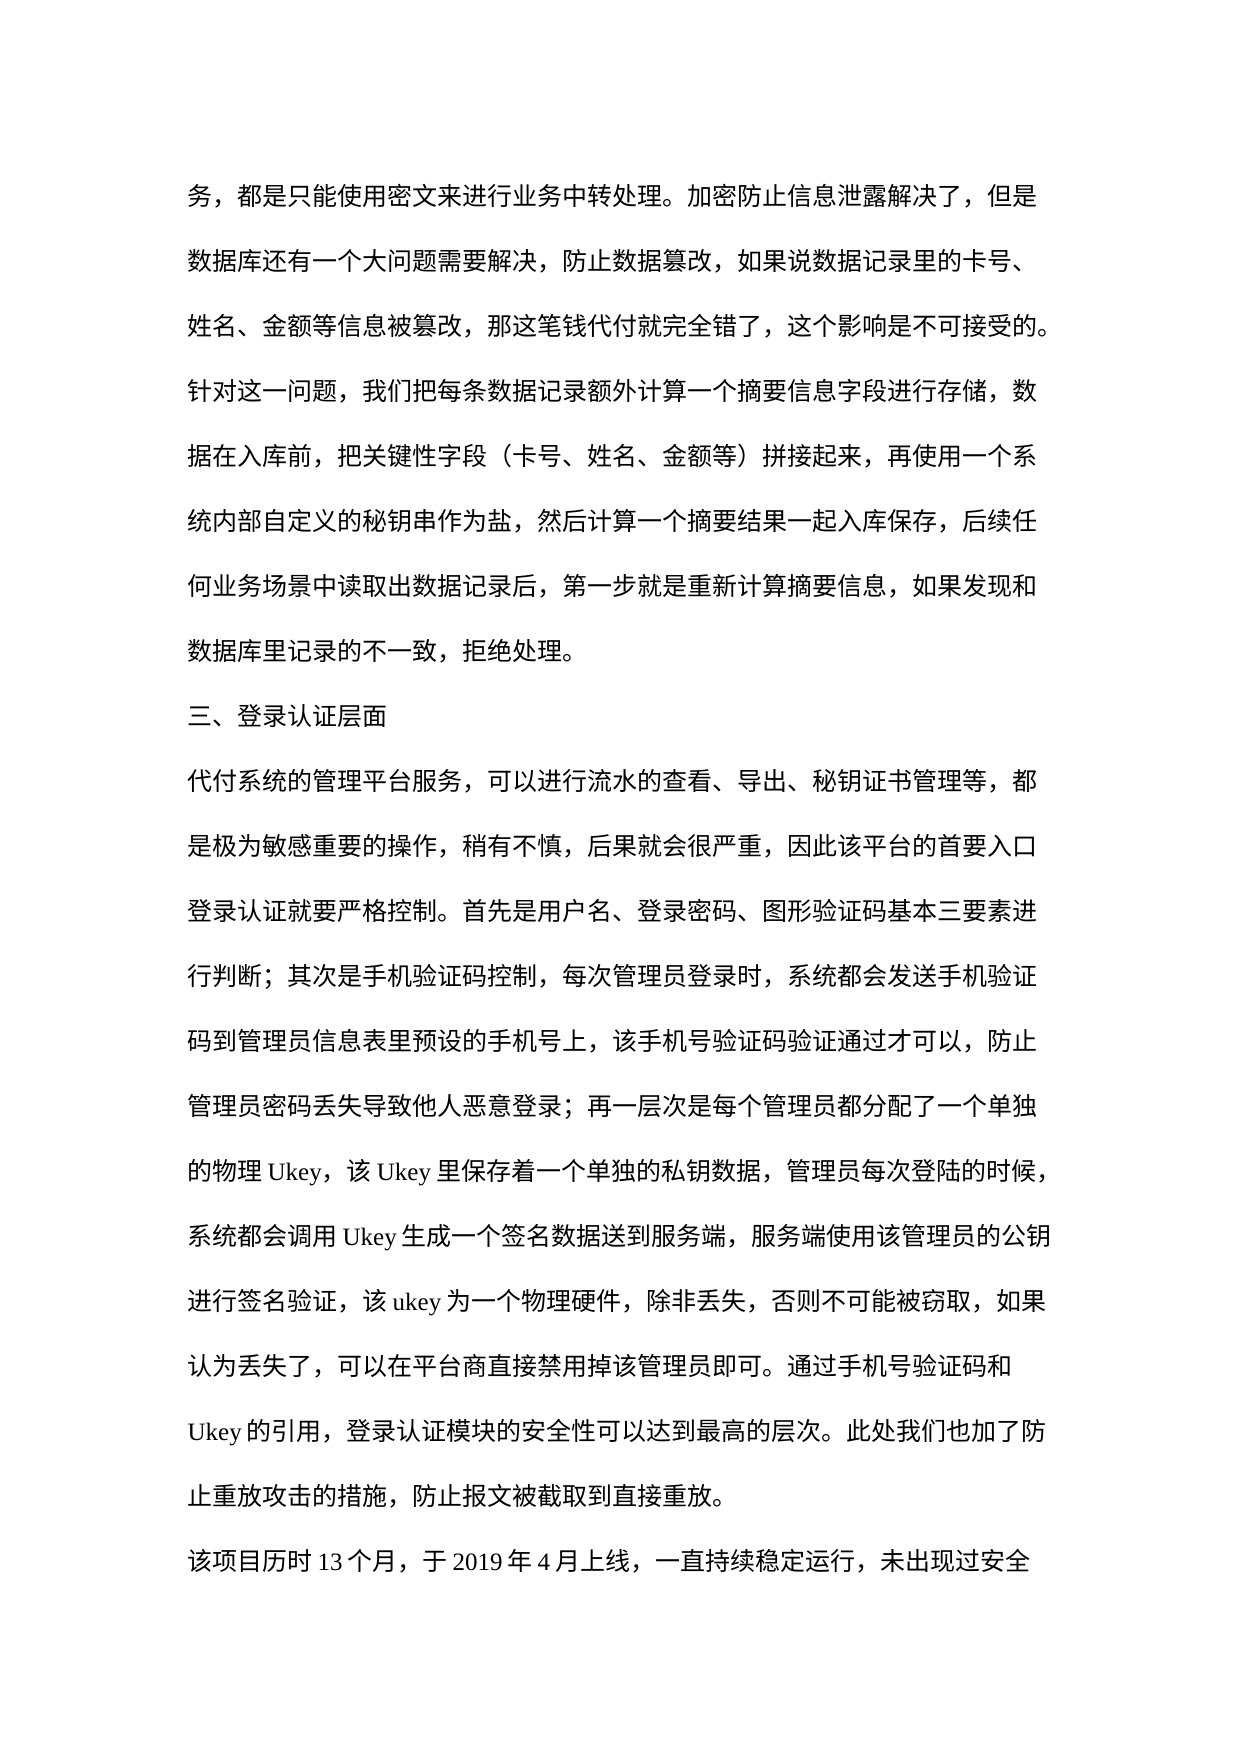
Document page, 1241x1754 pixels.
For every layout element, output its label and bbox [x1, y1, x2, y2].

text [187, 162, 1053, 1592]
